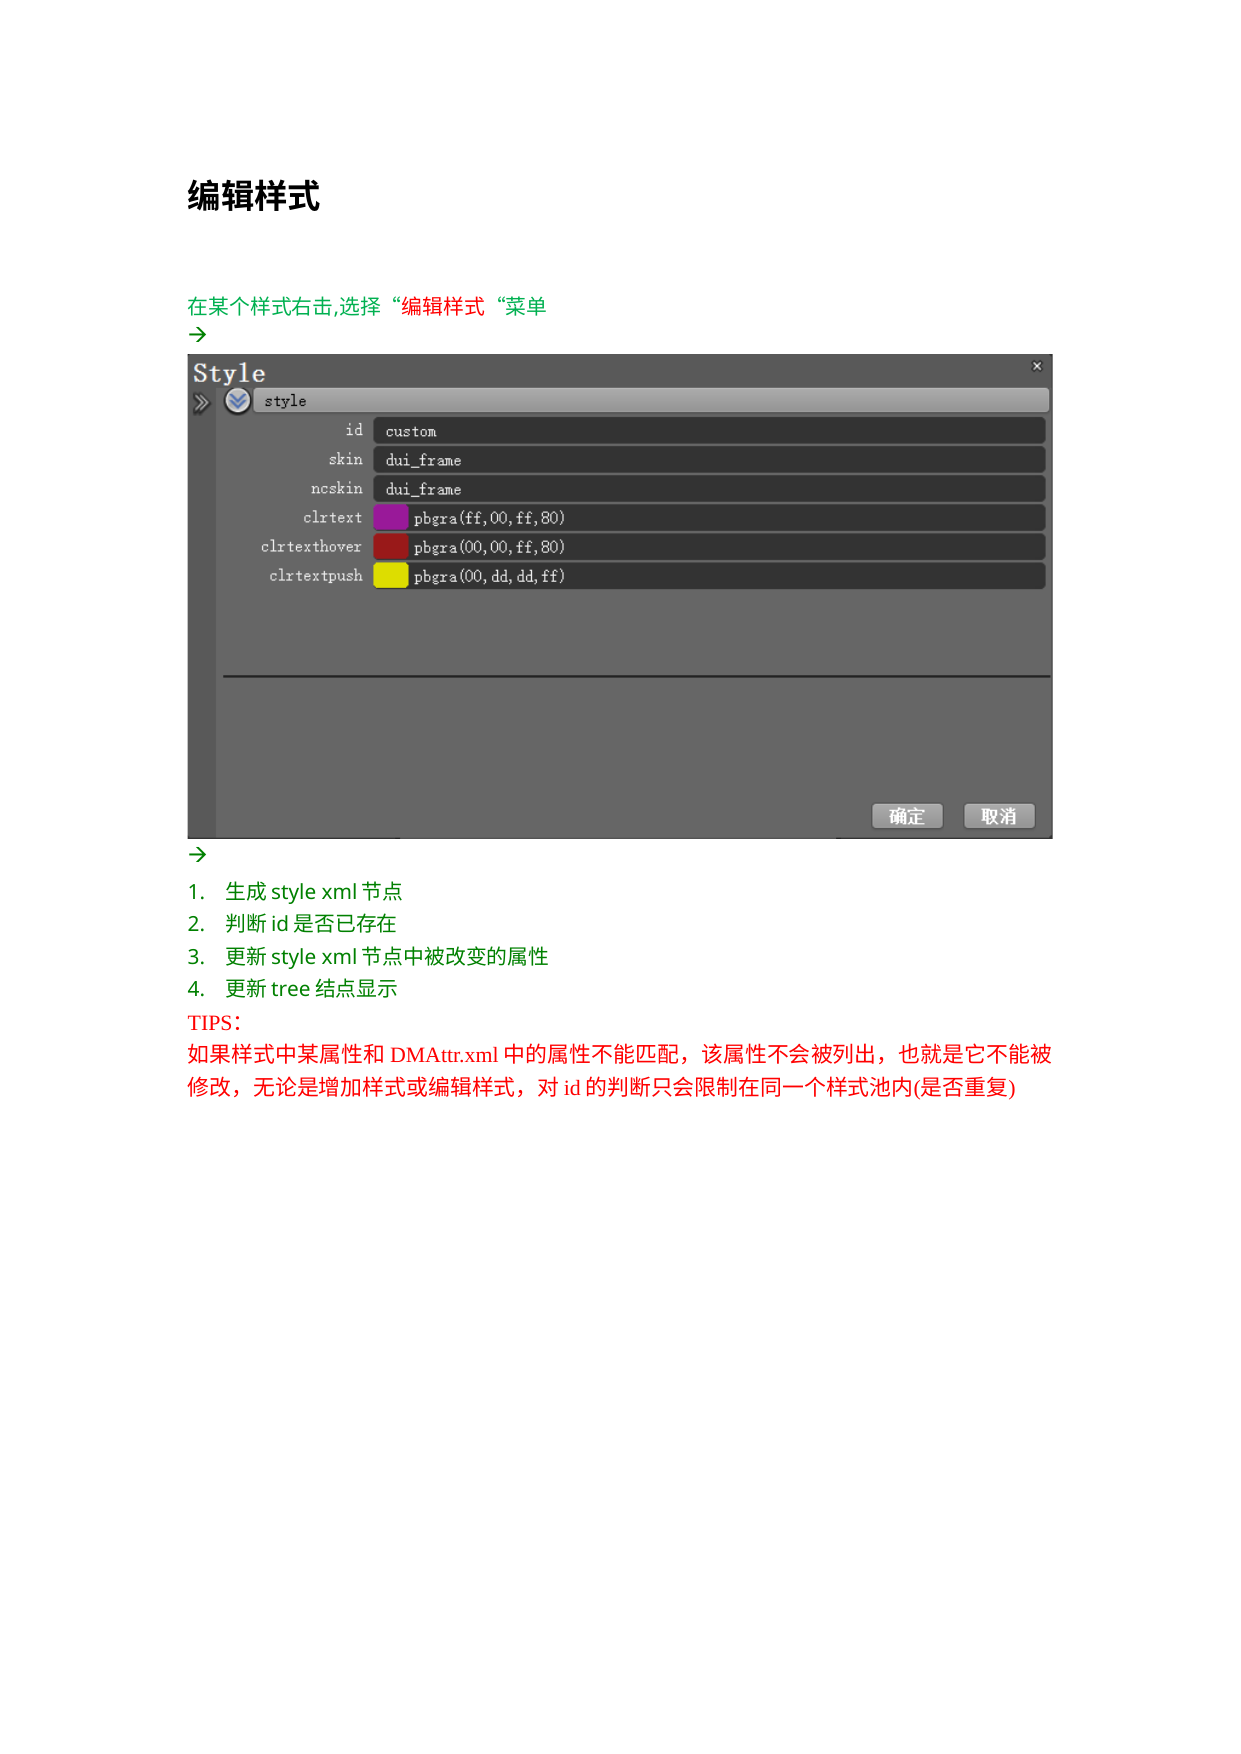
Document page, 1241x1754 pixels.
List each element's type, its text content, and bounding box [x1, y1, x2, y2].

list 生成style xml节点 [187, 874, 1053, 907]
text 如果样式中某属性和DMAttr.xml中的属性不能匹配，该属性不会被列出，也就是它不能被修改，无论是增加样式或编辑样式，对id的判断只会限制在同一个样式池内(是否重复) [187, 1037, 1053, 1102]
text TIPS： [187, 1004, 1053, 1037]
list 更新tree结点显示 [187, 972, 1053, 1004]
text 在某个样式右击,选择“编辑样式“菜单 [187, 289, 1053, 322]
list 判断id是否已存在 [187, 907, 1053, 939]
picture [187, 354, 1053, 839]
subtitle 编辑样式 [187, 162, 1053, 227]
list 更新style xml节点中被改变的属性 [187, 939, 1053, 972]
